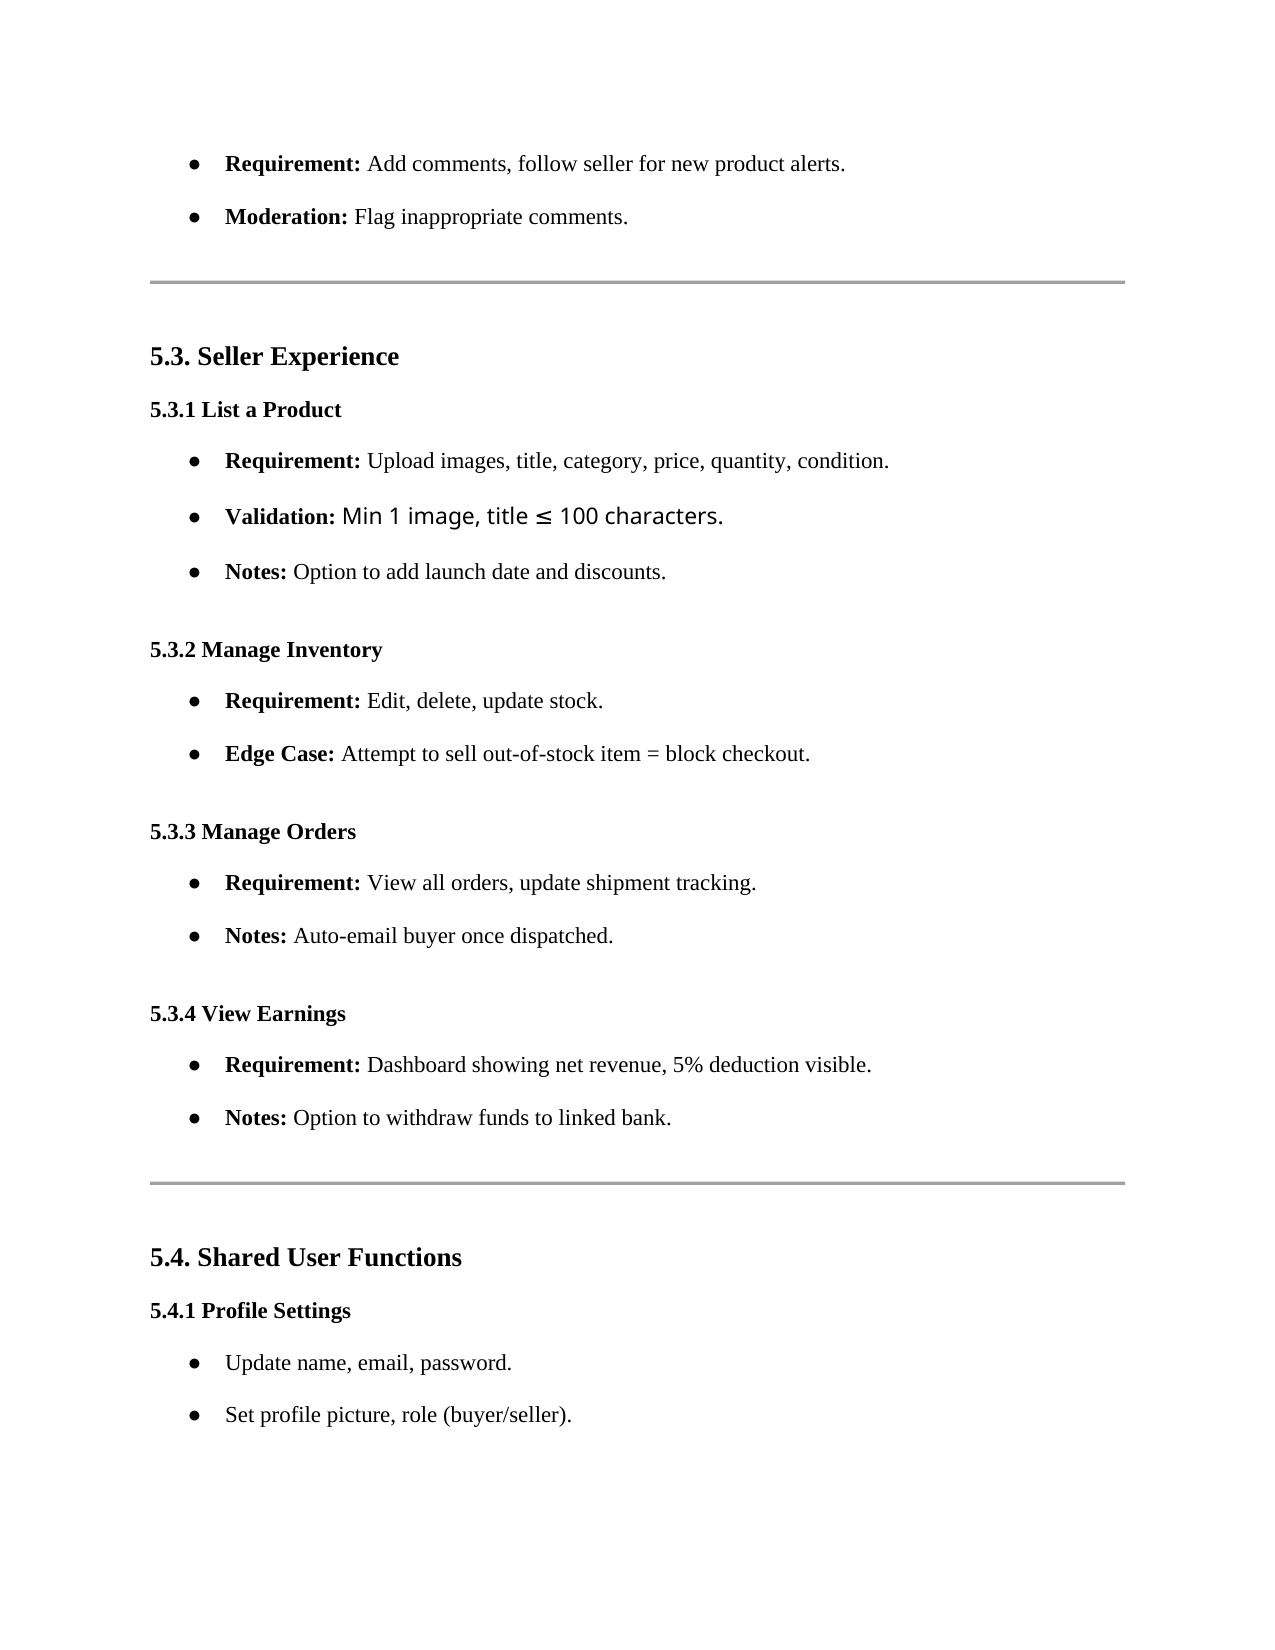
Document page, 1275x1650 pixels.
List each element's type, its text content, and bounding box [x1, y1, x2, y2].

list Requirement: Dashboard showing net revenue, 5% deduction visible. [187, 1051, 1125, 1104]
list Edge Case: Attempt to sell out-of-stock item = block checkout. [187, 740, 1125, 793]
subtitle 5.3.4 View Earnings [150, 1000, 1125, 1026]
list Requirement: Edit, delete, update stock. [187, 687, 1125, 740]
list Validation: Min 1 image, title ≤ 100 characters. [187, 500, 1125, 558]
list Update name, email, password. [187, 1348, 1125, 1401]
subtitle 5.3.3 Manage Orders [150, 818, 1125, 844]
list Requirement: Upload images, title, category, price, quantity, condition. [187, 447, 1125, 500]
subtitle 5.3.1 List a Product [150, 396, 1125, 422]
list Notes: Option to withdraw funds to linked bank. [187, 1104, 1125, 1157]
list Requirement: Add comments, follow seller for new product alerts. [187, 150, 1125, 203]
subtitle 5.4. Shared User Functions [150, 1241, 1125, 1272]
subtitle 5.4.1 Profile Settings [150, 1297, 1125, 1323]
subtitle 5.3.2 Manage Inventory [150, 636, 1125, 662]
list Notes: Auto-email buyer once dispatched. [187, 922, 1125, 975]
subtitle 5.3. Seller Experience [150, 340, 1125, 371]
list Set profile picture, role (buyer/seller). [187, 1401, 1125, 1454]
list Notes: Option to add launch date and discounts. [187, 558, 1125, 611]
list Requirement: View all orders, update shipment tracking. [187, 869, 1125, 922]
list Moderation: Flag inappropriate comments. [187, 203, 1125, 256]
